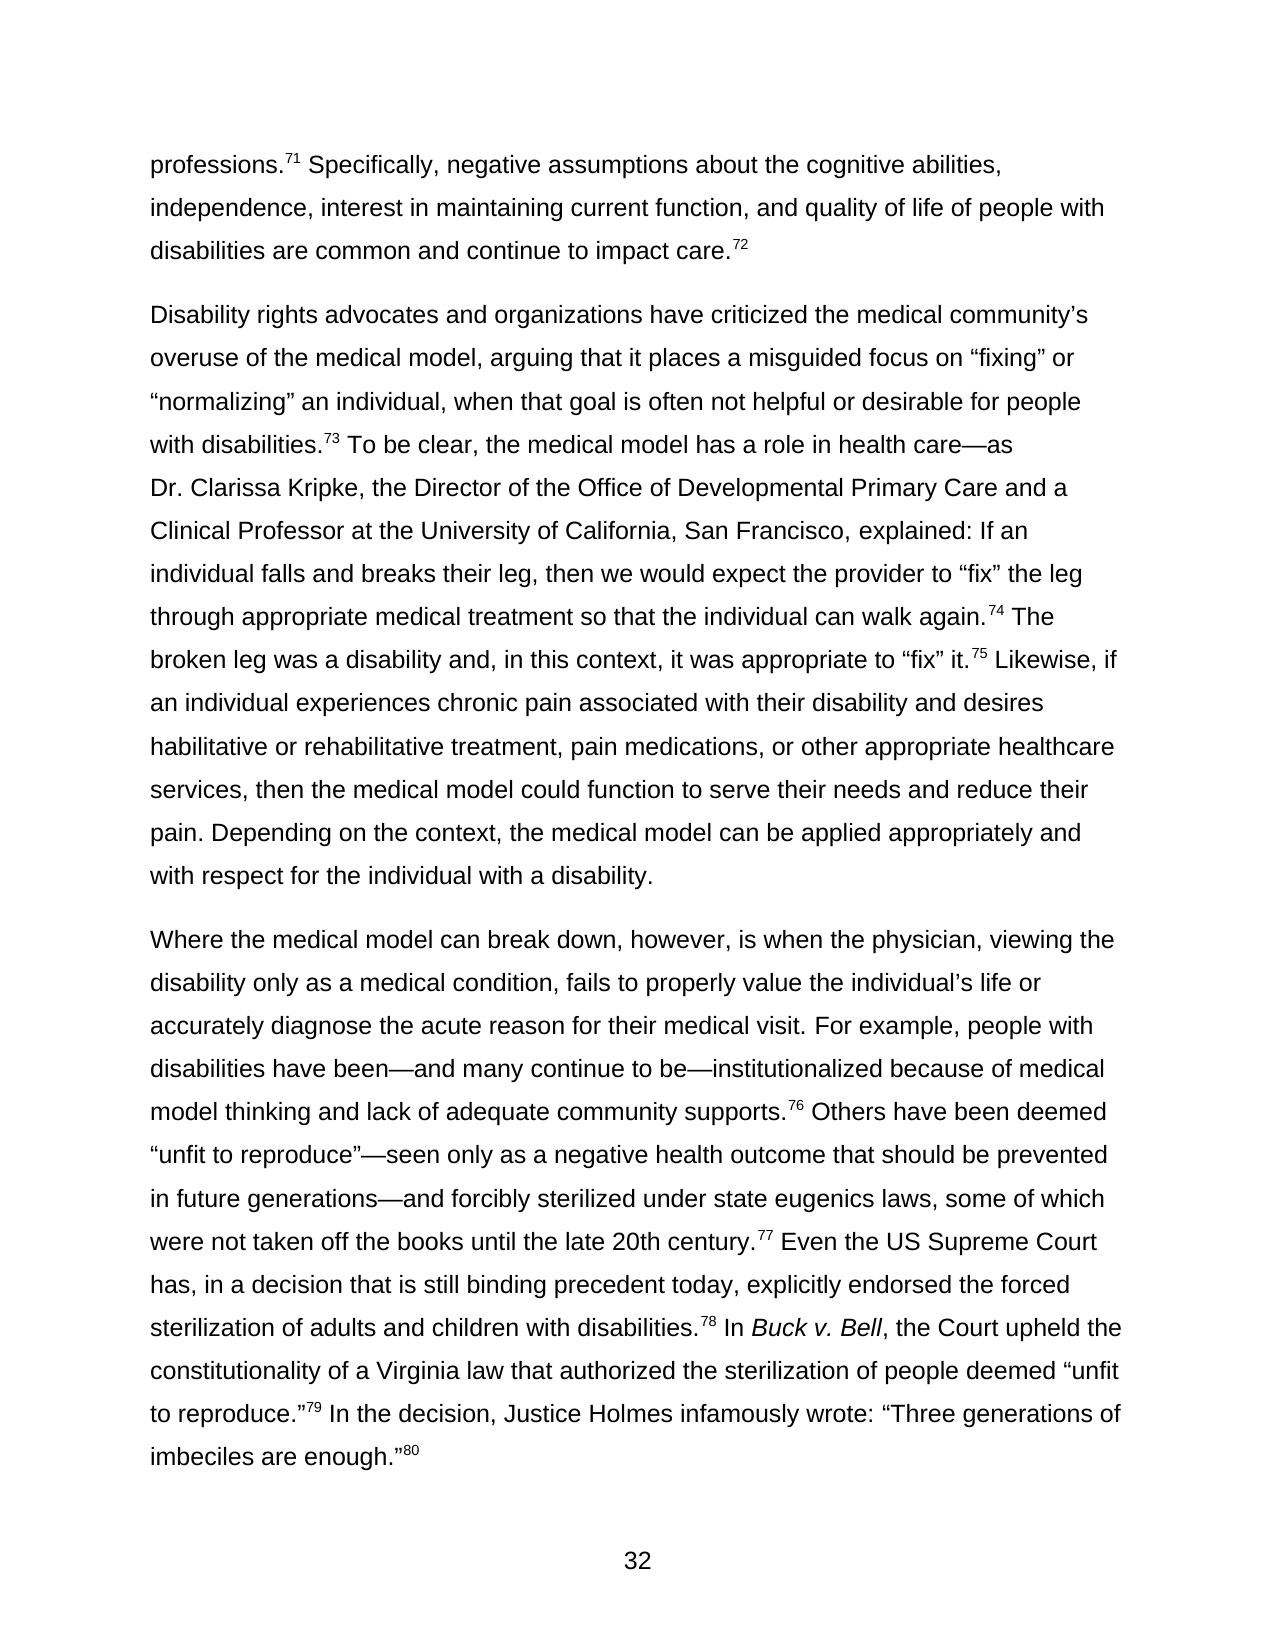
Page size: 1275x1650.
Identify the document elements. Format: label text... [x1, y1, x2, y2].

text Disability rights advocates and organizations have criticized the medical community’s overuse of the medical model, arguing that it places a misguided focus on “fixing” or “normalizing” an individual, when that goal is often not helpful or desirable for people with disabilities. To be clear, the medical model has a role in health care—as Dr. Clarissa Kripke, the Director of the Office of Developmental Primary Care and a Clinical Professor at the University of California, San Francisco, explained: If an individual falls and breaks their leg, then we would expect the provider to “fix” the leg through appropriate medical treatment so that the individual can walk again. The broken leg was a disability and, in this context, it was appropriate to “fix” it. Likewise, if an individual experiences chronic pain associated with their disability and desires habilitative or rehabilitative treatment, pain medications, or other appropriate healthcare services, then the medical model could function to serve their needs and reduce their pain. Depending on the context, the medical model can be applied appropriately and with respect for the individual with a disability. [150, 300, 1125, 889]
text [150, 150, 1125, 265]
text Where the medical model can break down, however, is when the physician, viewing the disability only as a medical condition, fails to properly value the individual’s life or accurately diagnose the acute reason for their medical visit. For example, people with disabilities have been—and many continue to be—institutionalized because of medical model thinking and lack of adequate community supports. Others have been deemed “unfit to reproduce”—seen only as a negative health outcome that should be prevented in future generations—and forcibly sterilized under state eugenics laws, some of which were not taken off the books until the late 20th century. Even the US Supreme Court has, in a decision that is still binding precedent today, explicitly endorsed the forced sterilization of adults and children with disabilities. In Buck v. Bell, the Court upheld the constitutionality of a Virginia law that authorized the sterilization of people deemed “unfit to reproduce.” In the decision, Justice Holmes infamously wrote: “Three generations of imbeciles are enough.” [150, 925, 1125, 1471]
